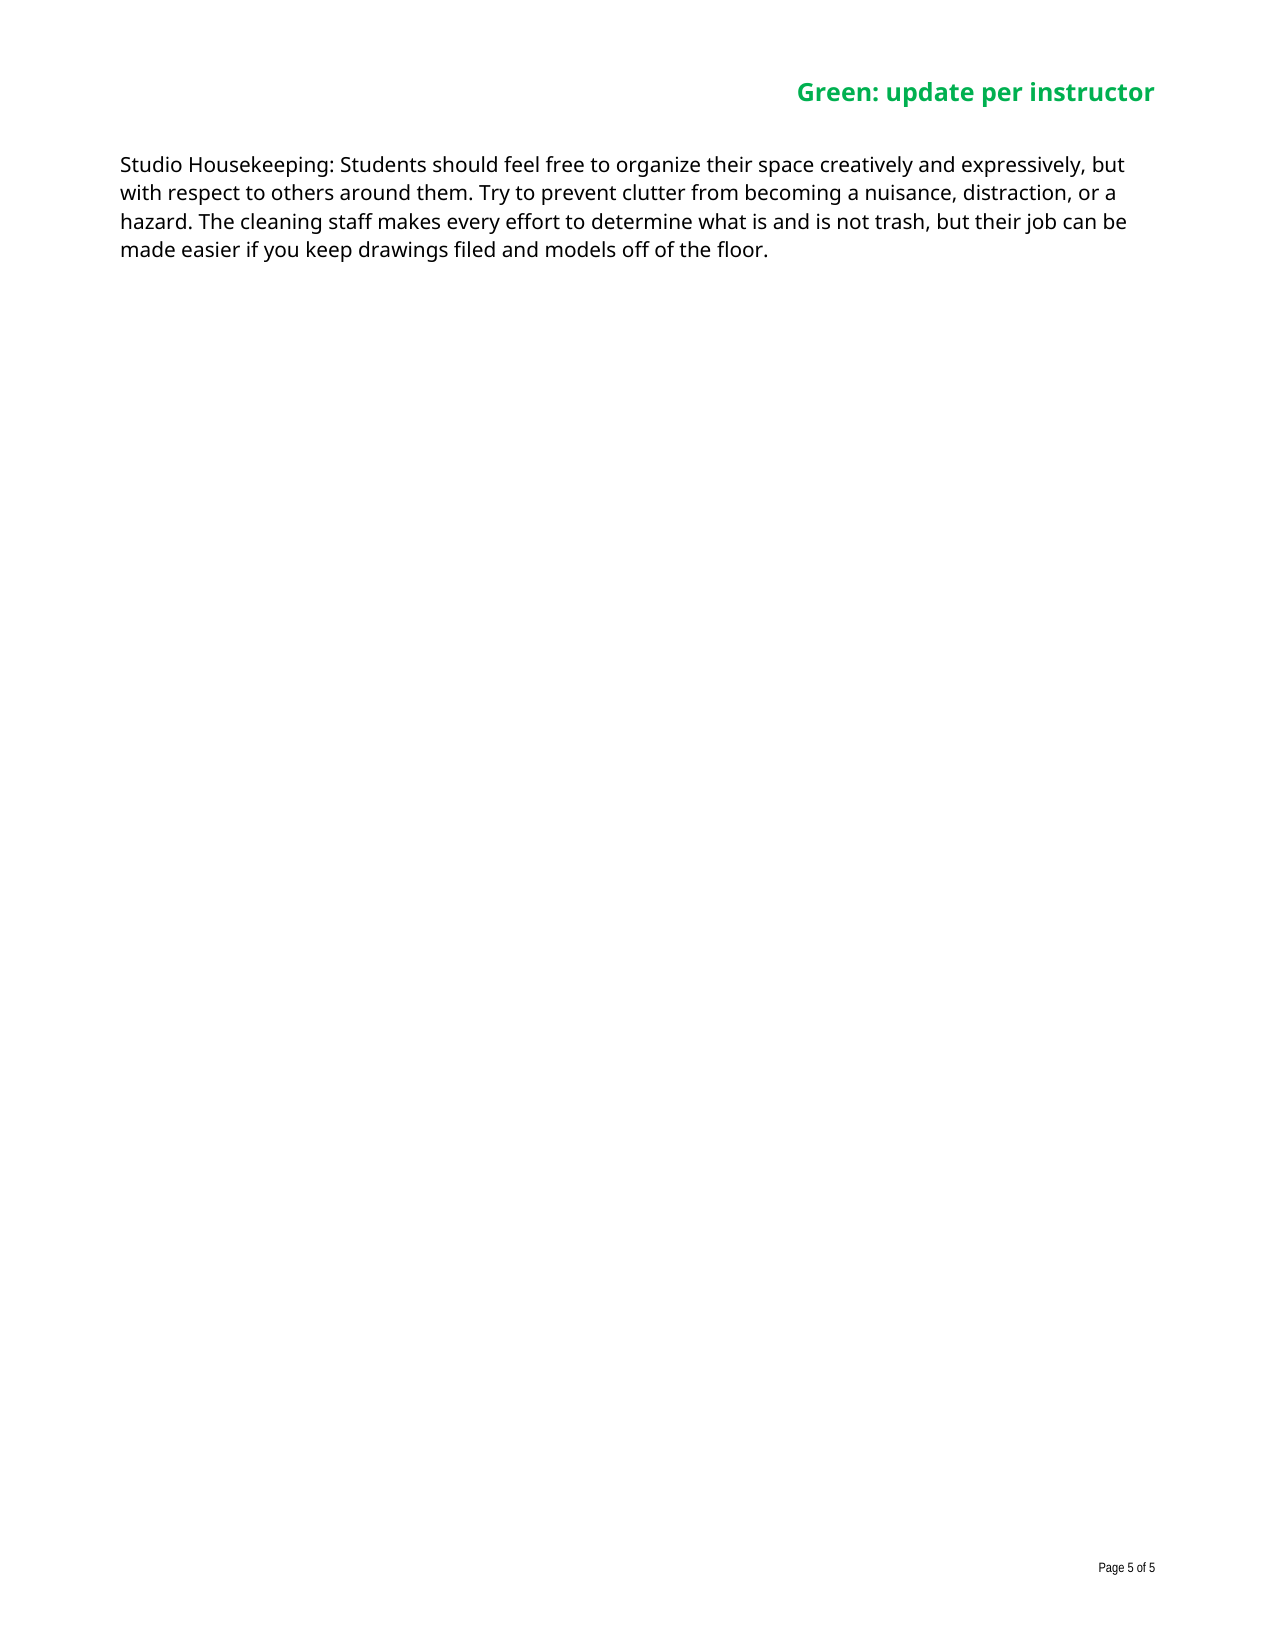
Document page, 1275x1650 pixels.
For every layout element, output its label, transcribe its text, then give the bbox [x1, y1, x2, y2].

text Studio Housekeeping: Students should feel free to organize their space creatively and expressively, but with respect to others around them. Try to prevent clutter from becoming a nuisance, distraction, or a hazard. The cleaning staff makes every effort to determine what is and is not trash, but their job can be made easier if you keep drawings filed and models off of the floor. [120, 150, 1142, 264]
